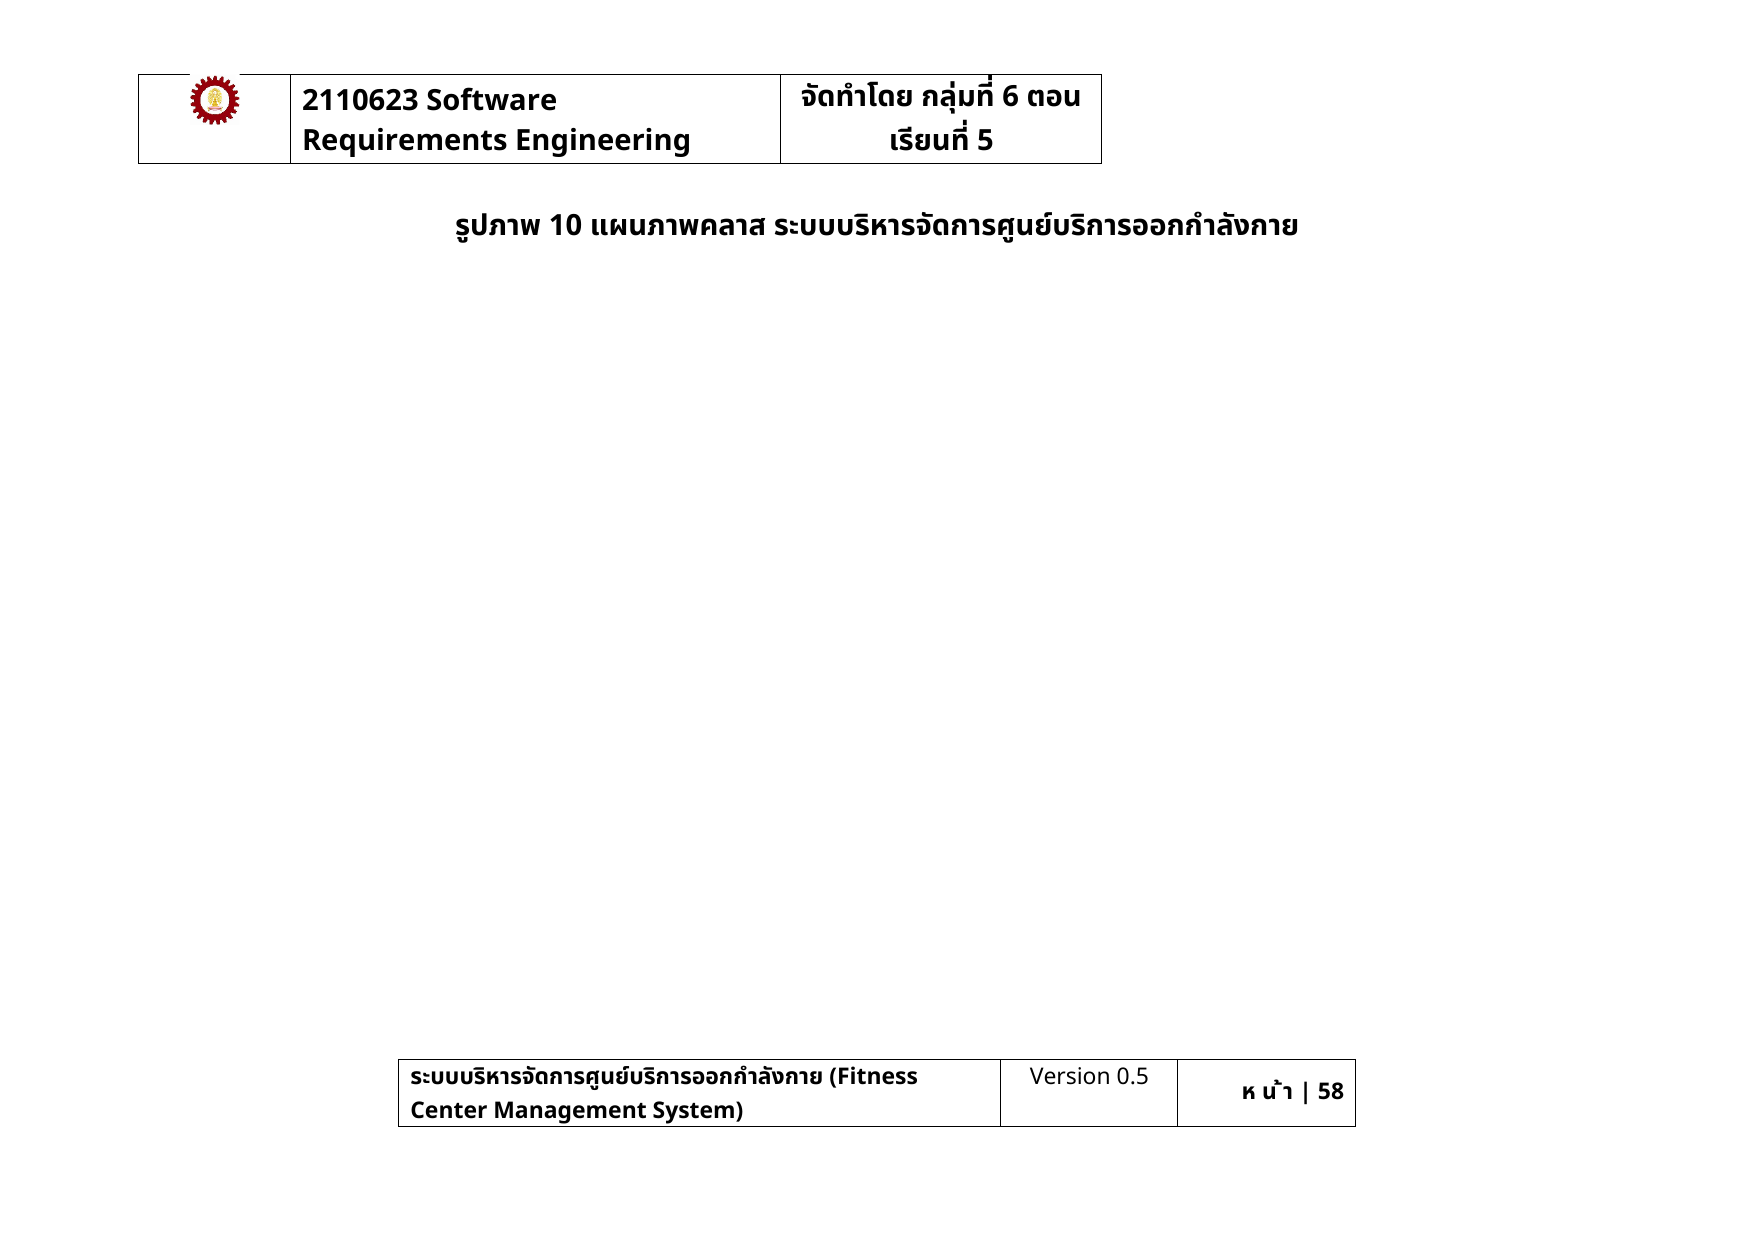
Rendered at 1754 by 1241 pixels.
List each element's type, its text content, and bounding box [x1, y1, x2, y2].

picture [189, 74, 240, 125]
text รูปภาพ 10 แผนภาพคลาส ระบบบริหารจัดการศูนย์บริการออกกำลังกาย [150, 204, 1604, 248]
